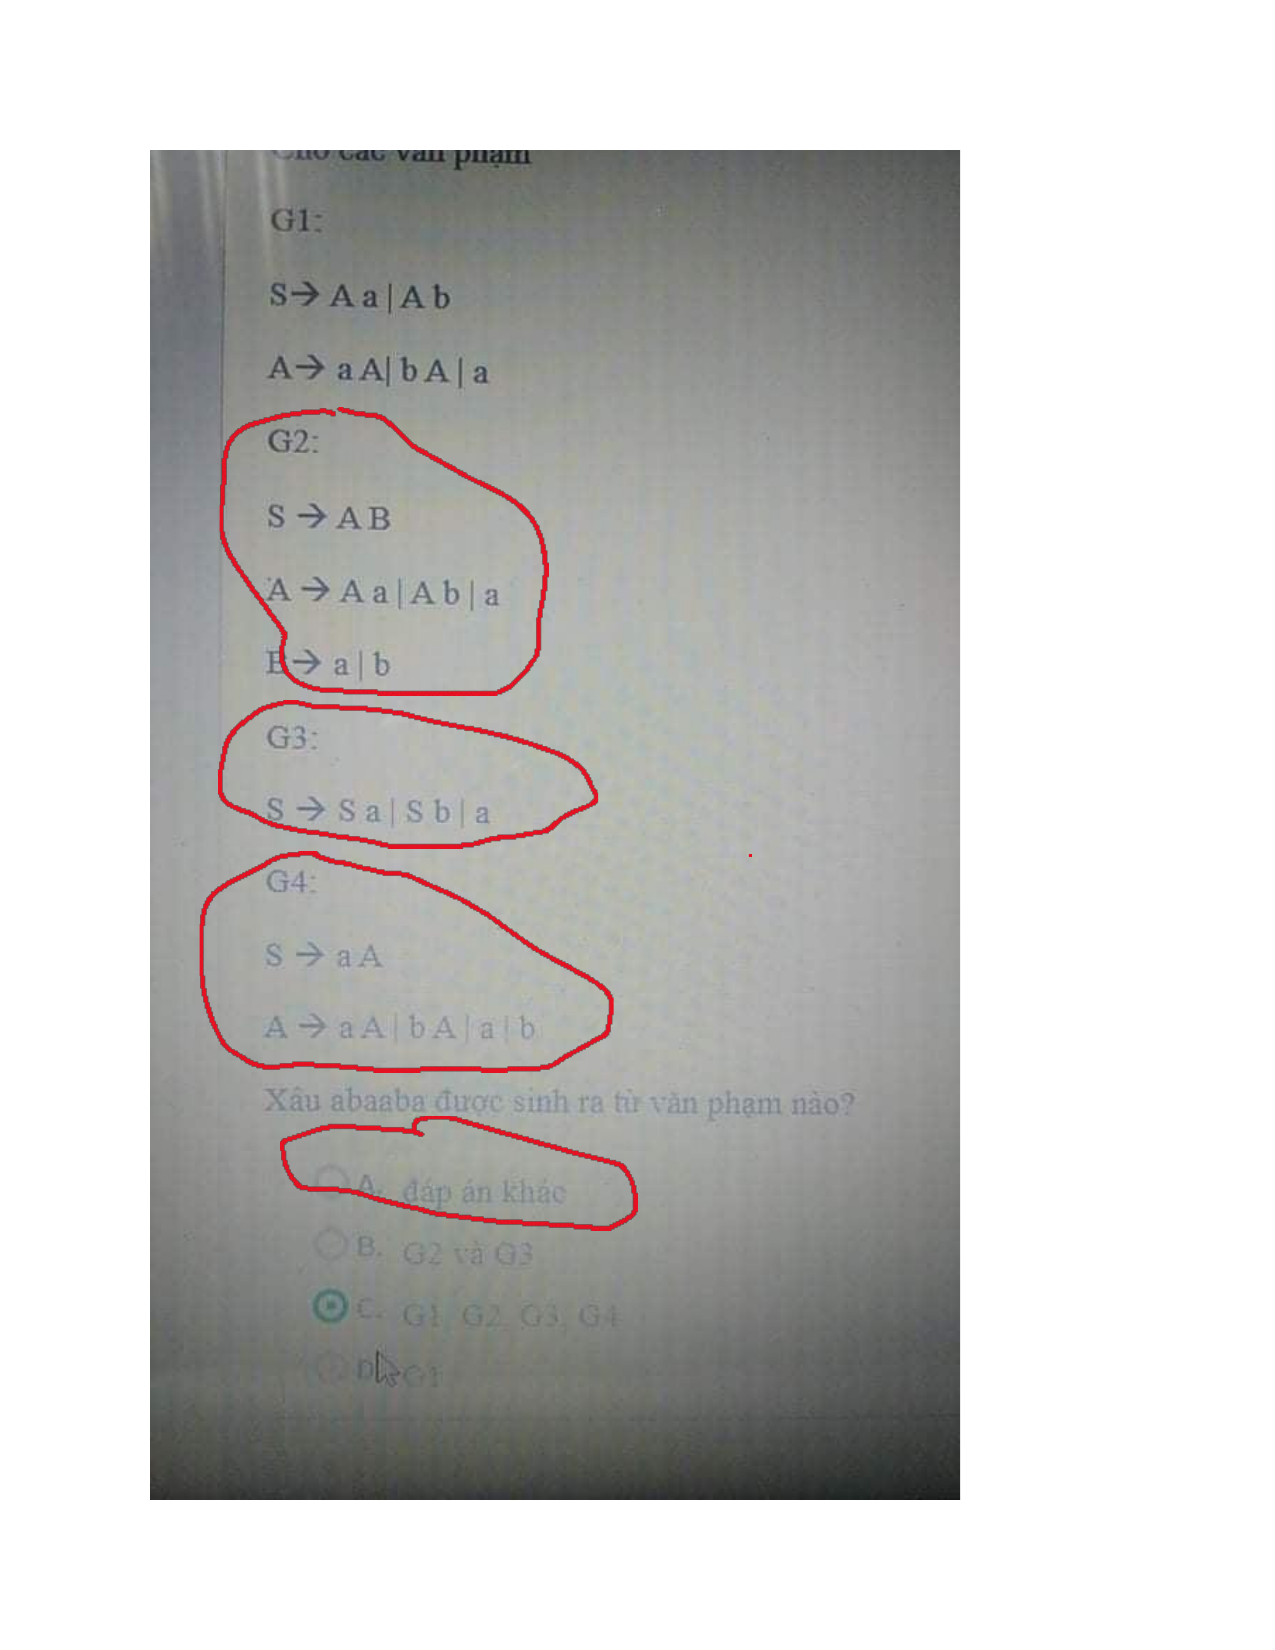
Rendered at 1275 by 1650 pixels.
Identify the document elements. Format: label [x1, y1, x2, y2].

picture [150, 150, 961, 1500]
